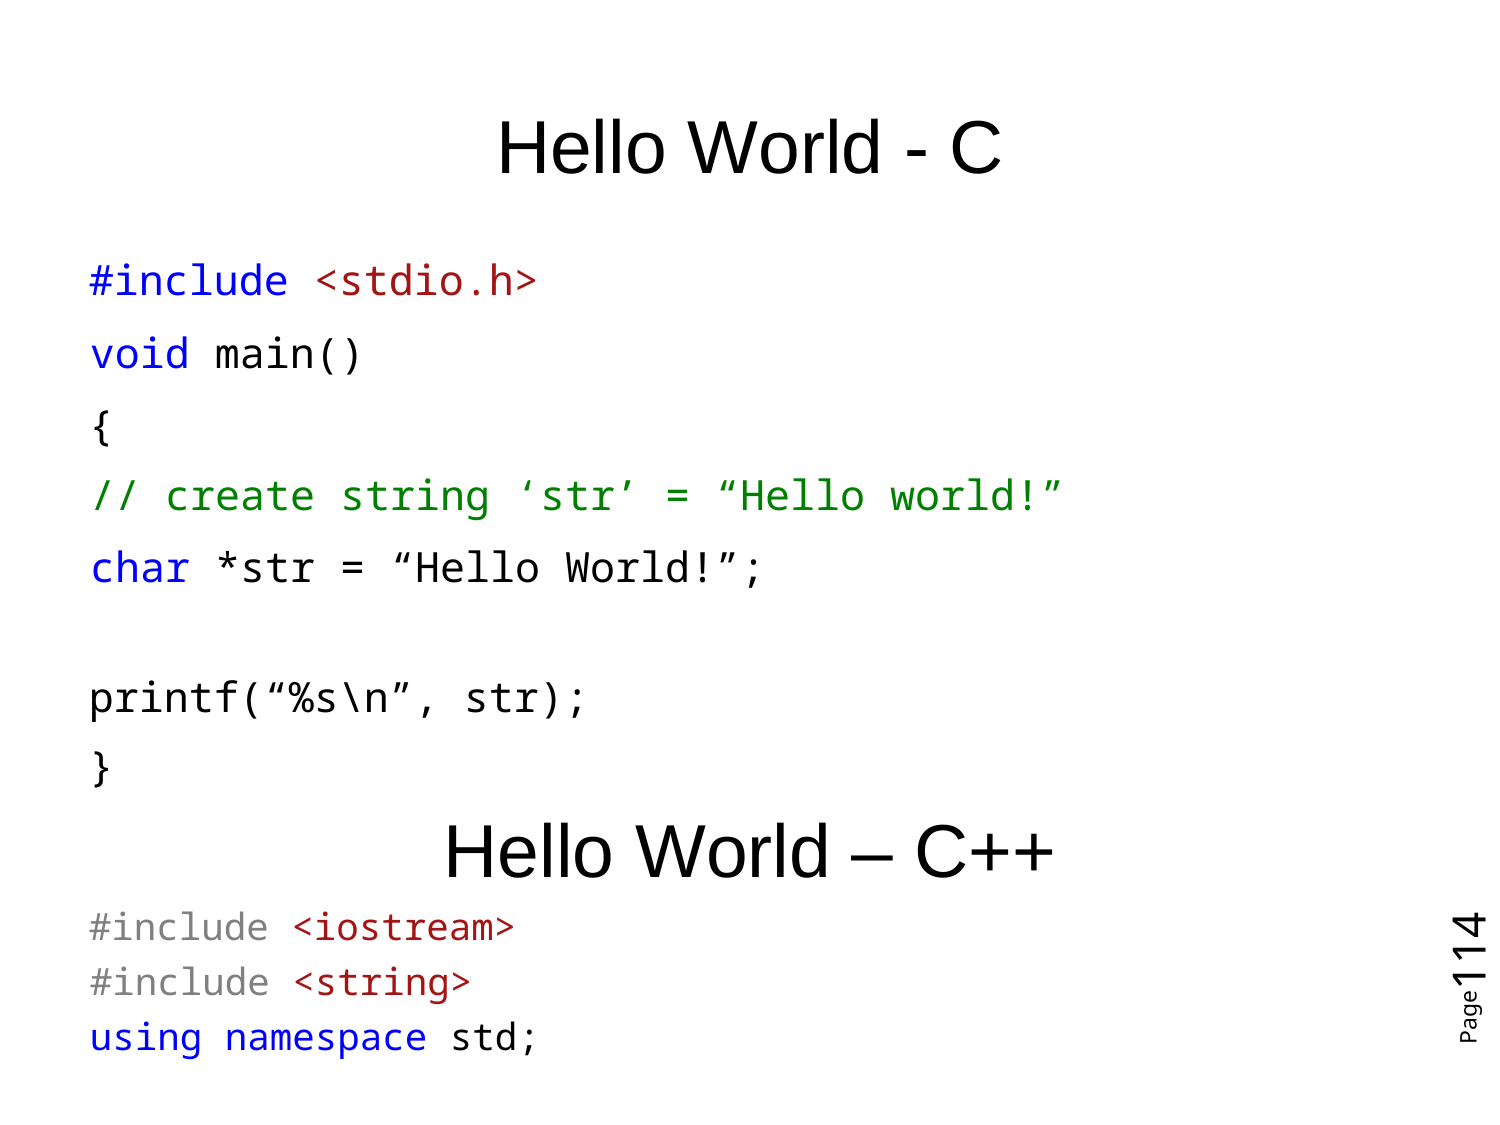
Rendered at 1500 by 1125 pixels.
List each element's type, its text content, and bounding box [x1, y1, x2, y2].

text printf(“%s\n”, str); [88, 668, 1057, 724]
text } [88, 737, 1057, 794]
subtitle Hello World - C [40, 103, 1004, 189]
text // create string ‘str’ = “Hello world!” char *str = “Hello World!”; [90, 466, 1076, 595]
subtitle Hello World – C++ [40, 807, 1056, 893]
text #include <iostream> #include <string> using namespace std; [88, 900, 542, 1061]
text { [88, 396, 1057, 453]
text #include <stdio.h> void main() [88, 251, 595, 380]
